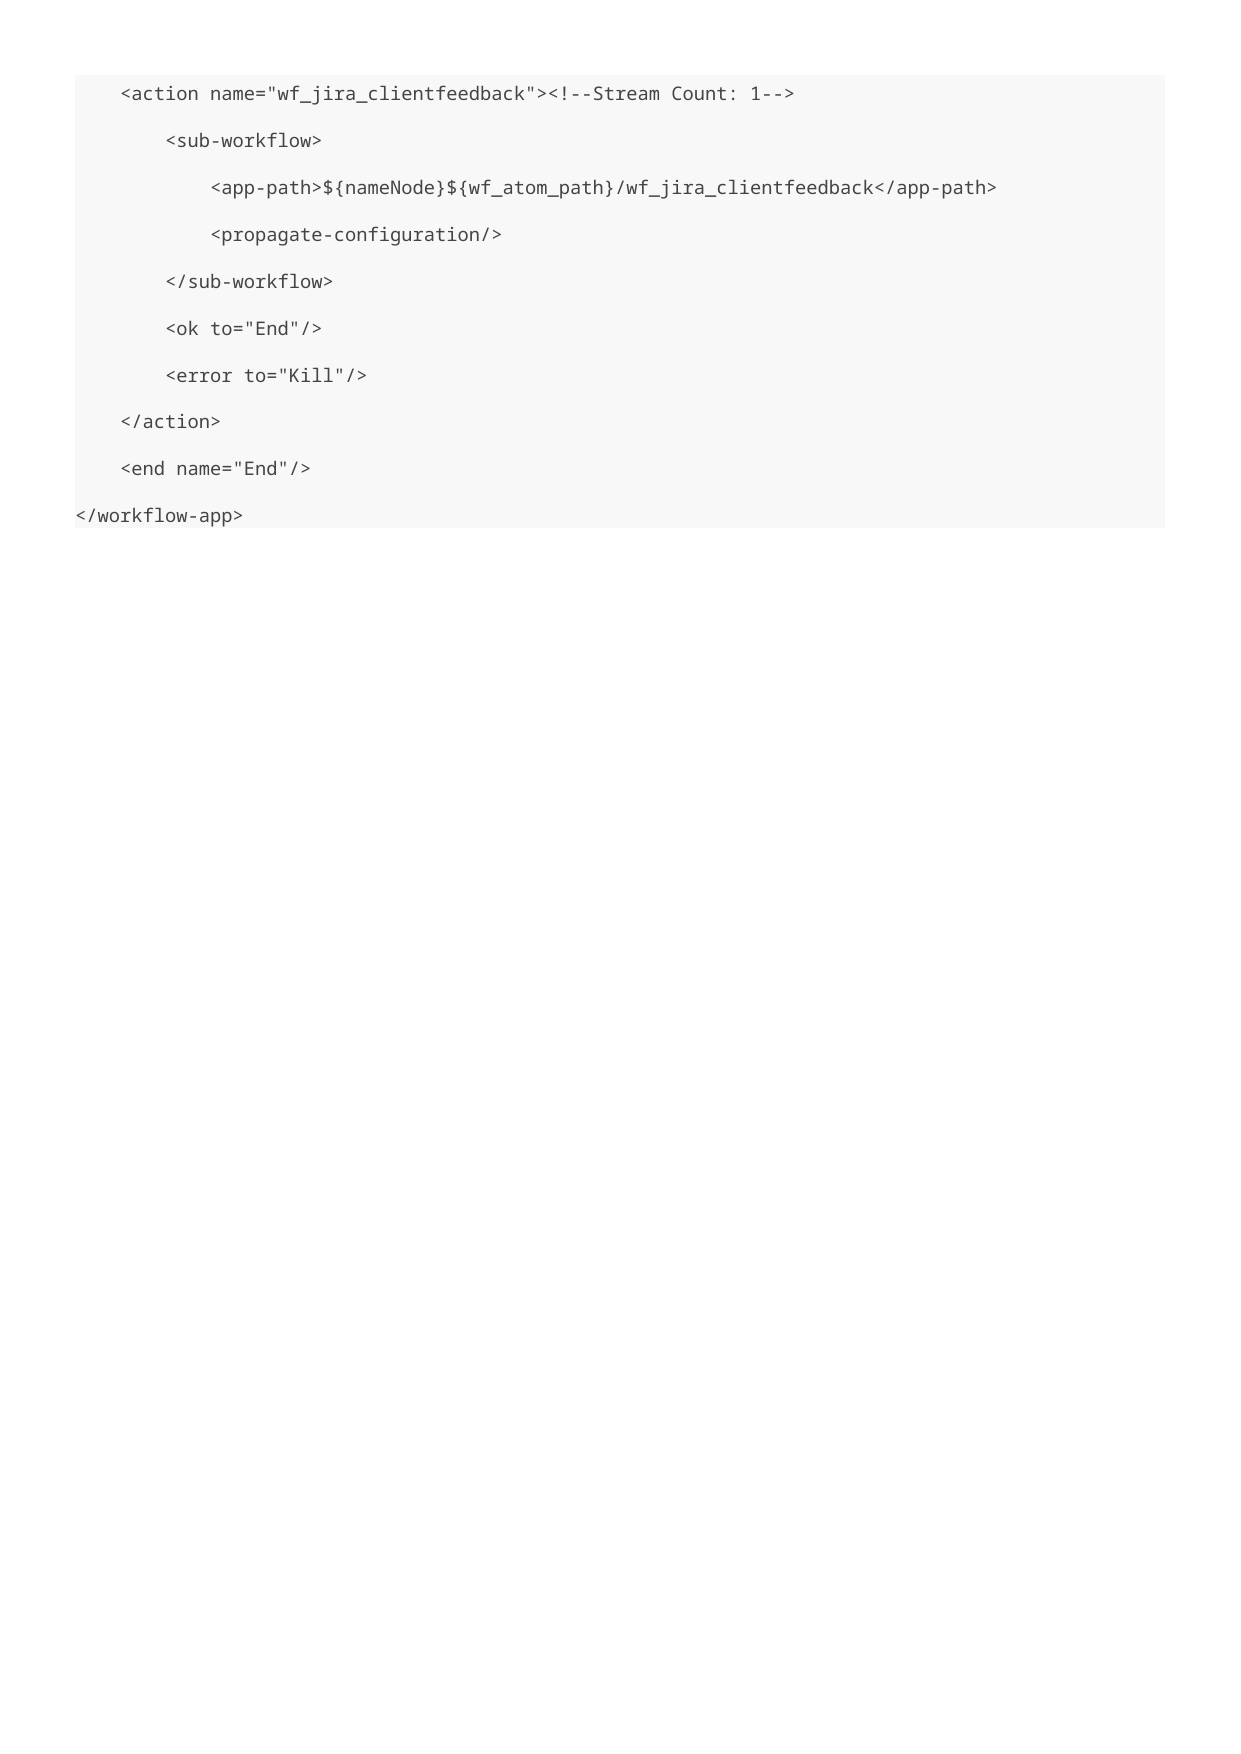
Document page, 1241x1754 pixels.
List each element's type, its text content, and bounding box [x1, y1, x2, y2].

text <error to="Kill"/> [75, 356, 1165, 387]
text <ok to="End"/> [75, 309, 1165, 341]
text </sub-workflow> [75, 262, 1165, 294]
text <propagate-configuration/> [75, 216, 1165, 247]
text <app-path>${nameNode}${wf_atom_path}/wf_jira_clientfeedback</app-path> [75, 169, 1165, 200]
text <sub-workflow> [75, 122, 1165, 153]
text </action> [75, 403, 1165, 434]
text <end name="End"/> [75, 450, 1165, 481]
text </workflow-app> [75, 497, 1165, 528]
text <action name="wf_jira_clientfeedback"><!--Stream Count: 1--> [75, 75, 1165, 106]
